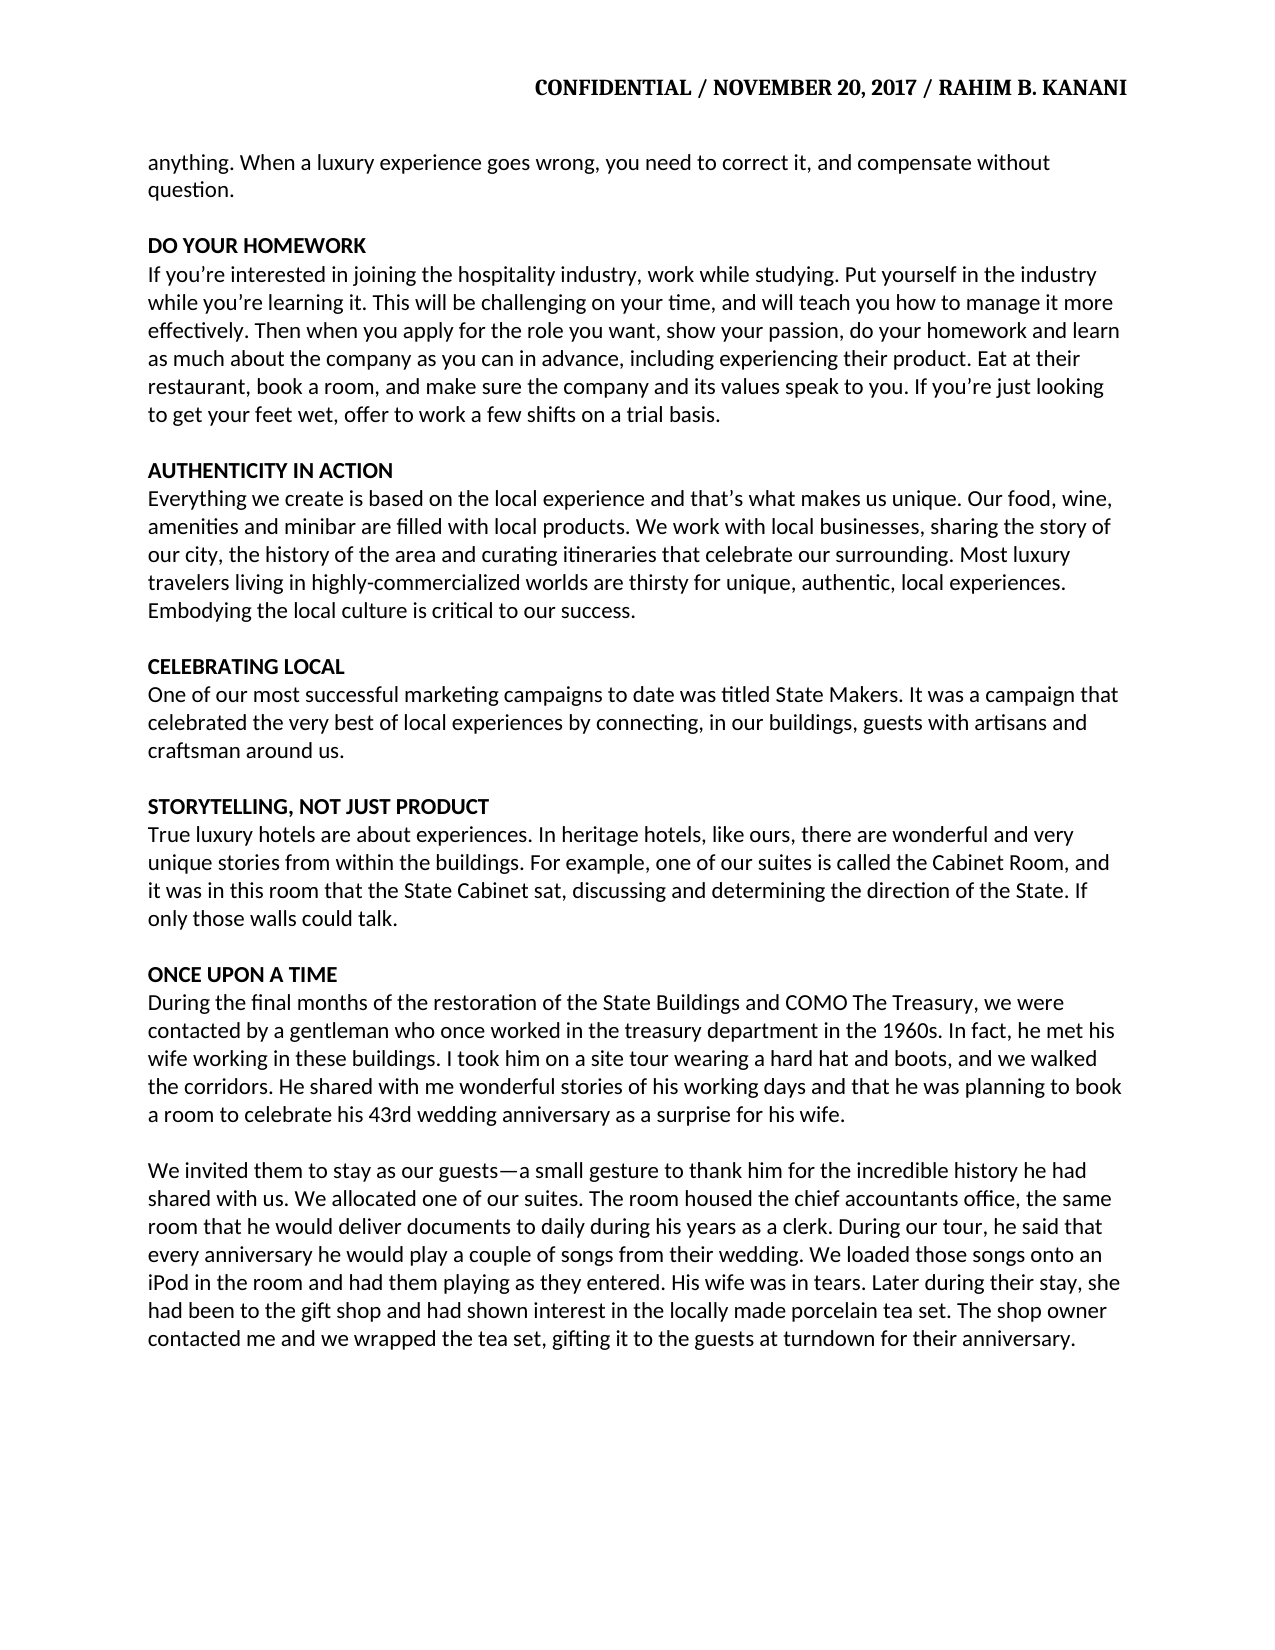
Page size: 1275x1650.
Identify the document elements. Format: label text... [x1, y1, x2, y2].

text During the final months of the restoration of the State Buildings and COMO The Treasury, we were contacted by a gentleman who once worked in the treasury department in the 1960s. In fact, he met his wife working in these buildings. I took him on a site tour wearing a hard hat and boots, and we walked the corridors. He shared with me wonderful stories of his working days and that he was planning to book a room to celebrate his 43rd wedding anniversary as a surprise for his wife. [148, 988, 1127, 1128]
text Everything we create is based on the local experience and that’s what makes us unique. Our food, wine, amenities and minibar are filled with local products. We work with local businesses, sharing the story of our city, the history of the area and curating itineraries that celebrate our surrounding. Most luxury travelers living in highly-commercialized worlds are thirsty for unique, authentic, local experiences. Embodying the local culture is critical to our success. [148, 484, 1127, 624]
text STORYTELLING, NOT JUST PRODUCT [148, 792, 1127, 820]
text AUTHENTICITY IN ACTION [148, 456, 1127, 484]
text ONCE UPON A TIME [148, 960, 1127, 988]
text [148, 148, 1127, 204]
text True luxury hotels are about experiences. In heritage hotels, like ours, there are wonderful and very unique stories from within the buildings. For example, one of our suites is called the Cabinet Room, and it was in this room that the State Cabinet sat, discussing and determining the direction of the State. If only those walls could talk. [148, 820, 1127, 932]
text If you’re interested in joining the hospitality industry, work while studying. Put yourself in the industry while you’re learning it. This will be challenging on your time, and will teach you how to manage it more effectively. Then when you apply for the role you want, show your passion, do your homework and learn as much about the company as you can in advance, including experiencing their product. Eat at their restaurant, book a room, and make sure the company and its values speak to you. If you’re just looking to get your feet wet, offer to work a few shifts on a trial basis. [148, 260, 1127, 428]
text CELEBRATING LOCAL [148, 652, 1127, 680]
text We invited them to stay as our guests—a small gesture to thank him for the incredible history he had shared with us. We allocated one of our suites. The room housed the chief accountants office, the same room that he would deliver documents to daily during his years as a clerk. During our tour, he said that every anniversary he would play a couple of songs from their wedding. We loaded those songs onto an iPod in the room and had them playing as they entered. His wife was in tears. Later during their stay, she had been to the gift shop and had shown interest in the locally made porcelain tea set. The shop owner contacted me and we wrapped the tea set, gifting it to the guests at turndown for their anniversary. [148, 1156, 1127, 1352]
text DO YOUR HOMEWORK [148, 232, 1127, 260]
text One of our most successful marketing campaigns to date was titled State Makers. It was a campaign that celebrated the very best of local experiences by connecting, in our buildings, guests with artisans and craftsman around us. [148, 680, 1127, 764]
